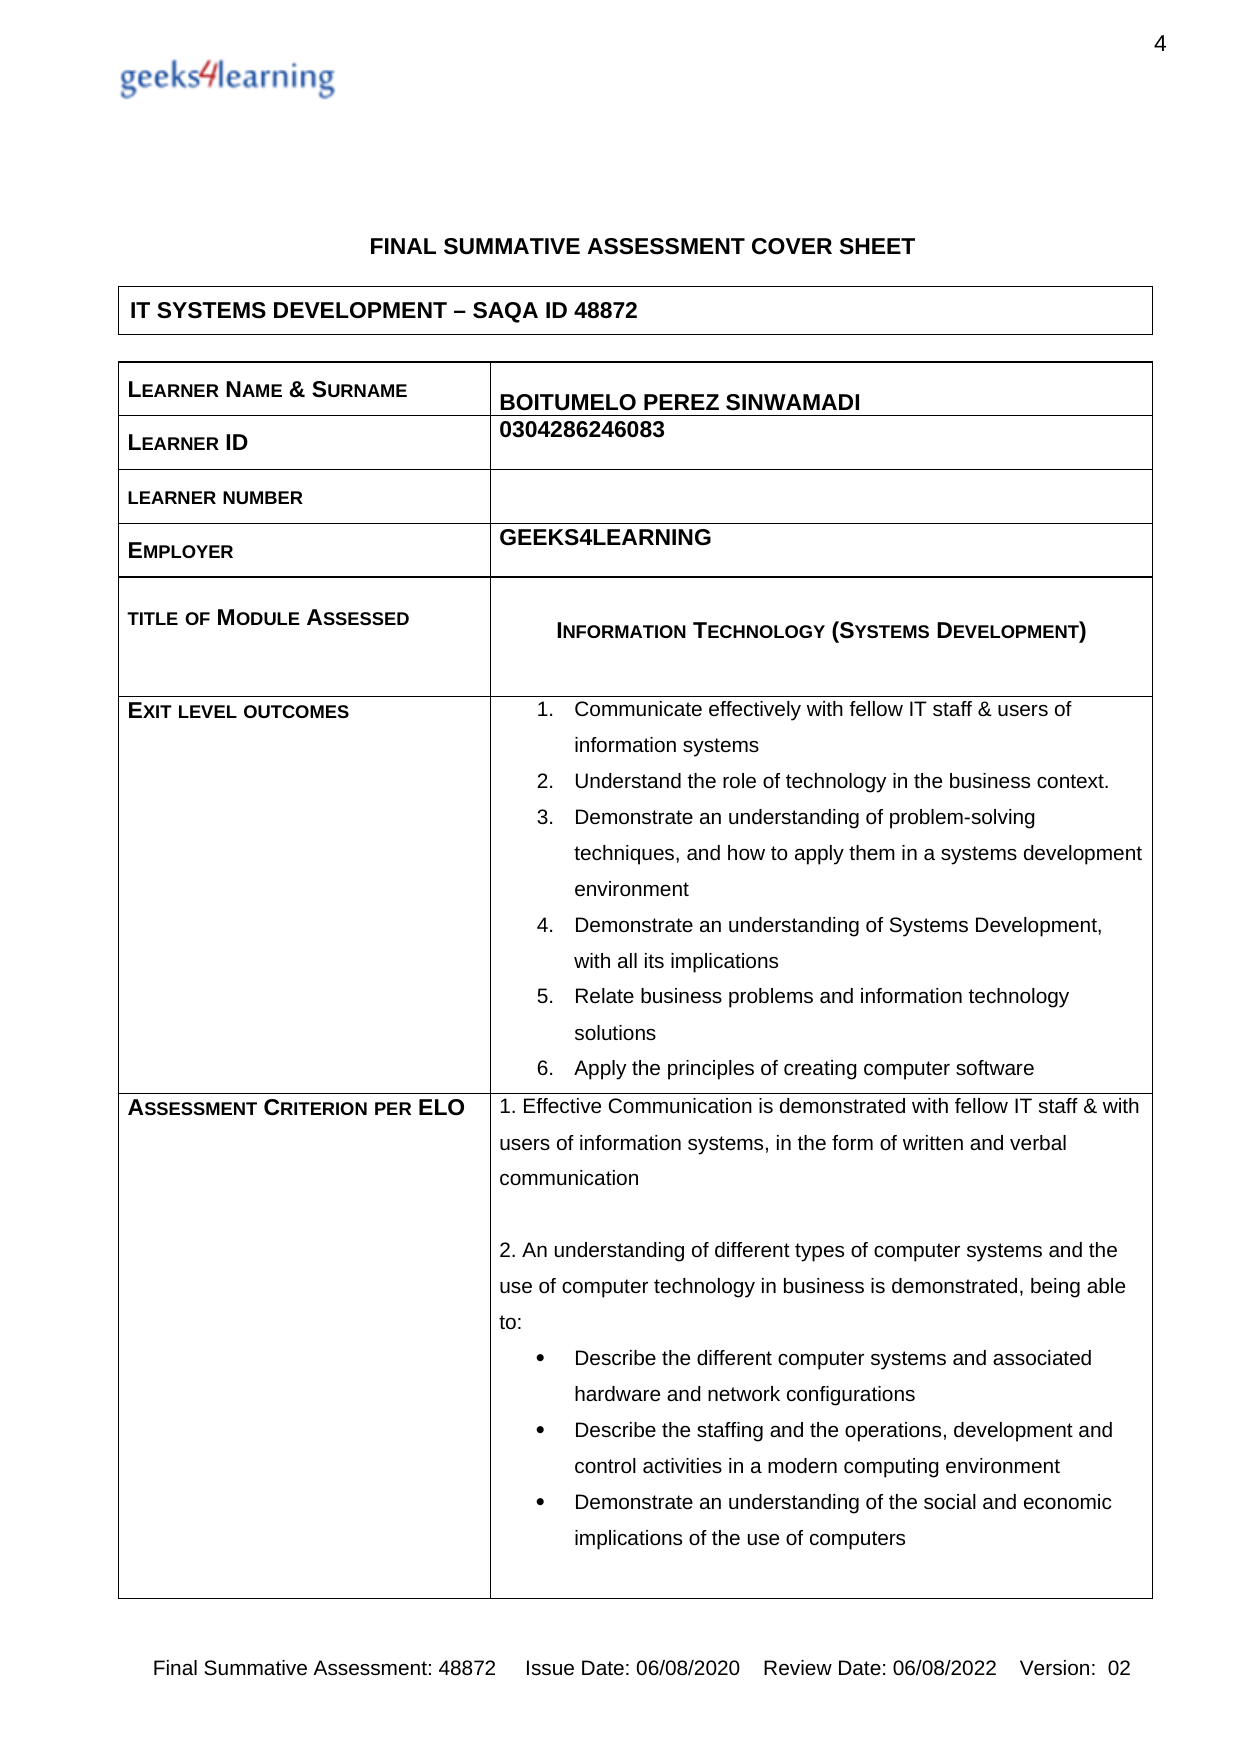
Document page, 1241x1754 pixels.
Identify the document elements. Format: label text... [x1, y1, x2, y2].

table_cell [491, 470, 1152, 523]
picture [118, 56, 337, 101]
text FINAL SUMMATIVE ASSESSMENT COVER SHEET [118, 233, 1167, 260]
table_cell Communicate effectively with fellow IT staff & users of information systems Understand the role of technology in the business context. Demonstrate an understanding of problem-solving techniques, and how to apply them in a systems development environment Demonstrate an understanding of Systems Development, with all its implications Relate business problems and information technology solutions Apply the principles of creating computer software [491, 697, 1152, 1093]
table_cell learner number [119, 470, 490, 523]
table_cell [491, 1094, 1152, 1598]
table_header BOITUMELO PEREZ SINWAMADI [491, 363, 1152, 415]
table_cell 0304286246083 [491, 416, 1152, 469]
table_cell Exit level outcomes [119, 697, 490, 1093]
table_cell Learner ID [119, 416, 490, 469]
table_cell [119, 1094, 490, 1598]
table_header IT SYSTEMS DEVELOPMENT – SAQA ID 48872 [119, 287, 1152, 334]
table_header Learner Name & Surname [119, 363, 490, 415]
table_cell title of Module Assessed [119, 578, 490, 696]
table_cell Information Technology (Systems Development) [491, 578, 1152, 696]
table_cell Employer [119, 524, 490, 576]
table_cell GEEKS4LEARNING [491, 524, 1152, 576]
